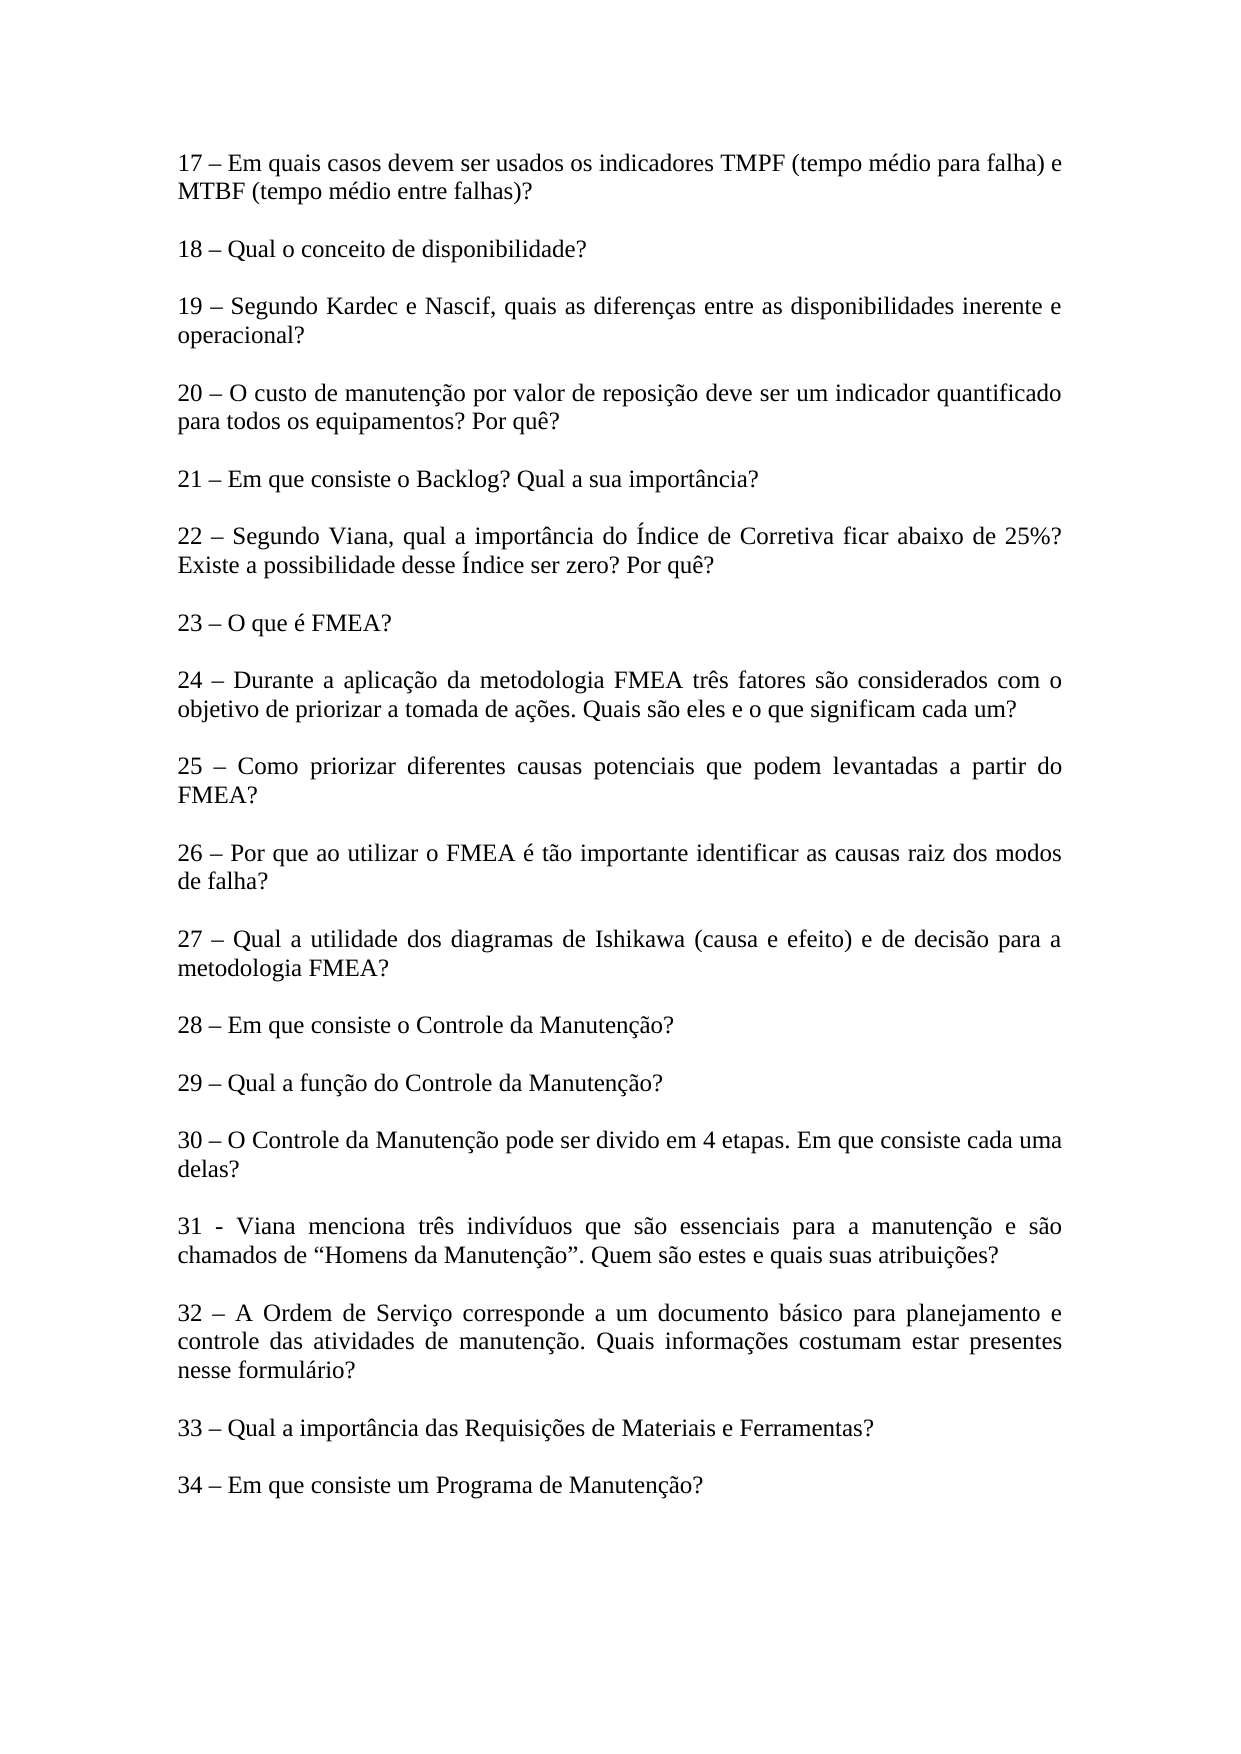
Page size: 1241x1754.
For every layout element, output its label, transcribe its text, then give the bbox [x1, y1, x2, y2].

text 23 – O que é FMEA? [177, 608, 1063, 636]
text 32 – A Ordem de Serviço corresponde a um documento básico para planejamento e controle das atividades de manutenção. Quais informações costumam estar presentes nesse formulário? [177, 1298, 1063, 1384]
text 20 – O custo de manutenção por valor de reposição deve ser um indicador quantificado para todos os equipamentos? Por quê? [177, 378, 1063, 435]
text 27 – Qual a utilidade dos diagramas de Ishikawa (causa e efeito) e de decisão para a metodologia FMEA? [177, 924, 1063, 981]
text 22 – Segundo Viana, qual a importância do Índice de Corretiva ficar abaixo de 25%? Existe a possibilidade desse Índice ser zero? Por quê? [177, 521, 1063, 579]
text 31 - Viana menciona três indivíduos que são essenciais para a manutenção e são chamados de “Homens da Manutenção”. Quem são estes e quais suas atribuições? [177, 1211, 1063, 1269]
text 29 – Qual a função do Controle da Manutenção? [177, 1068, 1063, 1096]
text 25 – Como priorizar diferentes causas potenciais que podem levantadas a partir do FMEA? [177, 751, 1063, 809]
text 28 – Em que consiste o Controle da Manutenção? [177, 1010, 1063, 1039]
text 30 – O Controle da Manutenção pode ser divido em 4 etapas. Em que consiste cada uma delas? [177, 1125, 1063, 1183]
text 17 – Em quais casos devem ser usados os indicadores TMPF (tempo médio para falha) e MTBF (tempo médio entre falhas)? [177, 148, 1063, 205]
text 19 – Segundo Kardec e Nascif, quais as diferenças entre as disponibilidades inerente e operacional? [177, 291, 1063, 349]
text 33 – Qual a importância das Requisições de Materiais e Ferramentas? [177, 1413, 1063, 1441]
text 24 – Durante a aplicação da metodologia FMEA três fatores são considerados com o objetivo de priorizar a tomada de ações. Quais são eles e o que significam cada um? [177, 665, 1063, 723]
text 26 – Por que ao utilizar o FMEA é tão importante identificar as causas raiz dos modos de falha? [177, 838, 1063, 895]
text 34 – Em que consiste um Programa de Manutenção? [177, 1470, 1063, 1499]
text 21 – Em que consiste o Backlog? Qual a sua importância? [177, 464, 1063, 493]
text 18 – Qual o conceito de disponibilidade? [177, 234, 1063, 263]
